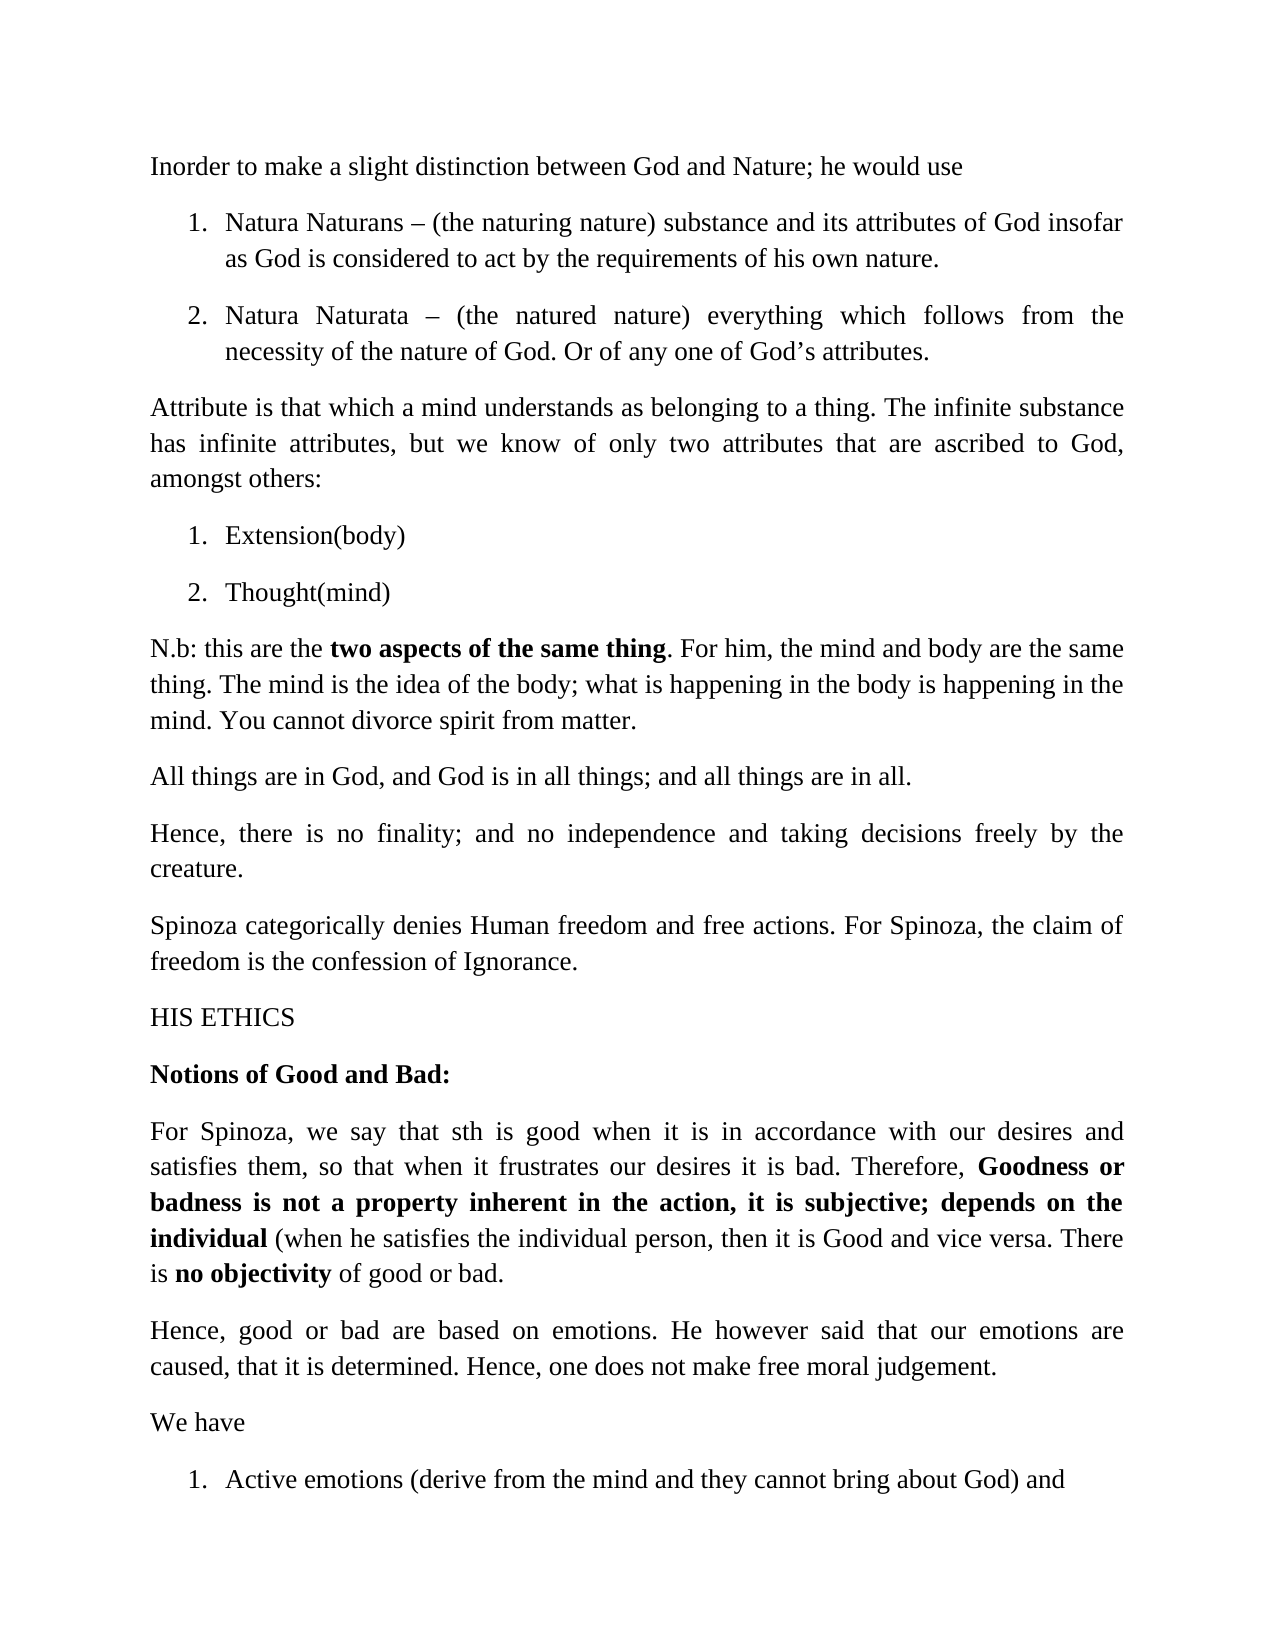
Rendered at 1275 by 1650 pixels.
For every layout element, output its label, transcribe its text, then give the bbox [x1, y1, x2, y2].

text N.b: this are the two aspects of the same thing. For him, the mind and body are the same thing. The mind is the idea of the body; what is happening in the body is happening in the mind. You cannot divorce spirit from matter. [150, 632, 1125, 735]
list Extension(body) [187, 519, 1125, 550]
list Thought(mind) [187, 576, 1125, 607]
text For Spinoza, we say that sth is good when it is in accordance with our desires and satisfies them, so that when it frustrates our desires it is bad. Therefore, Goodness or badness is not a property inherent in the action, it is subjective; depends on the individual (when he satisfies the individual person, then it is Good and vice versa. There is no objectivity of good or bad. [150, 1114, 1125, 1289]
text All things are in God, and God is in all things; and all things are in all. [150, 760, 1125, 791]
text Hence, good or bad are based on emotions. He however said that our emotions are caused, that it is determined. Hence, one does not make free moral judgement. [150, 1314, 1125, 1381]
text Spinoza categorically denies Human freedom and free actions. For Spinoza, the claim of freedom is the confession of Ignorance. [150, 909, 1125, 976]
text Inorder to make a slight distinction between God and Nature; he would use [150, 150, 1125, 181]
text Hence, there is no finality; and no independence and taking decisions freely by the creature. [150, 817, 1125, 884]
list Natura Naturans – (the naturing nature) substance and its attributes of God insofar as God is considered to act by the requirements of his own nature. [187, 207, 1125, 273]
text Notions of Good and Bad: [150, 1058, 1125, 1089]
text HIS ETHICS [150, 1001, 1125, 1033]
list Natura Naturata – (the natured nature) everything which follows from the necessity of the nature of God. Or of any one of God’s attributes. [187, 299, 1125, 366]
list Active emotions (derive from the mind and they cannot bring about God) and [187, 1463, 1125, 1494]
text We have [150, 1406, 1125, 1437]
text Attribute is that which a mind understands as belonging to a thing. The infinite substance has infinite attributes, but we know of only two attributes that are ascribed to God, amongst others: [150, 391, 1125, 494]
